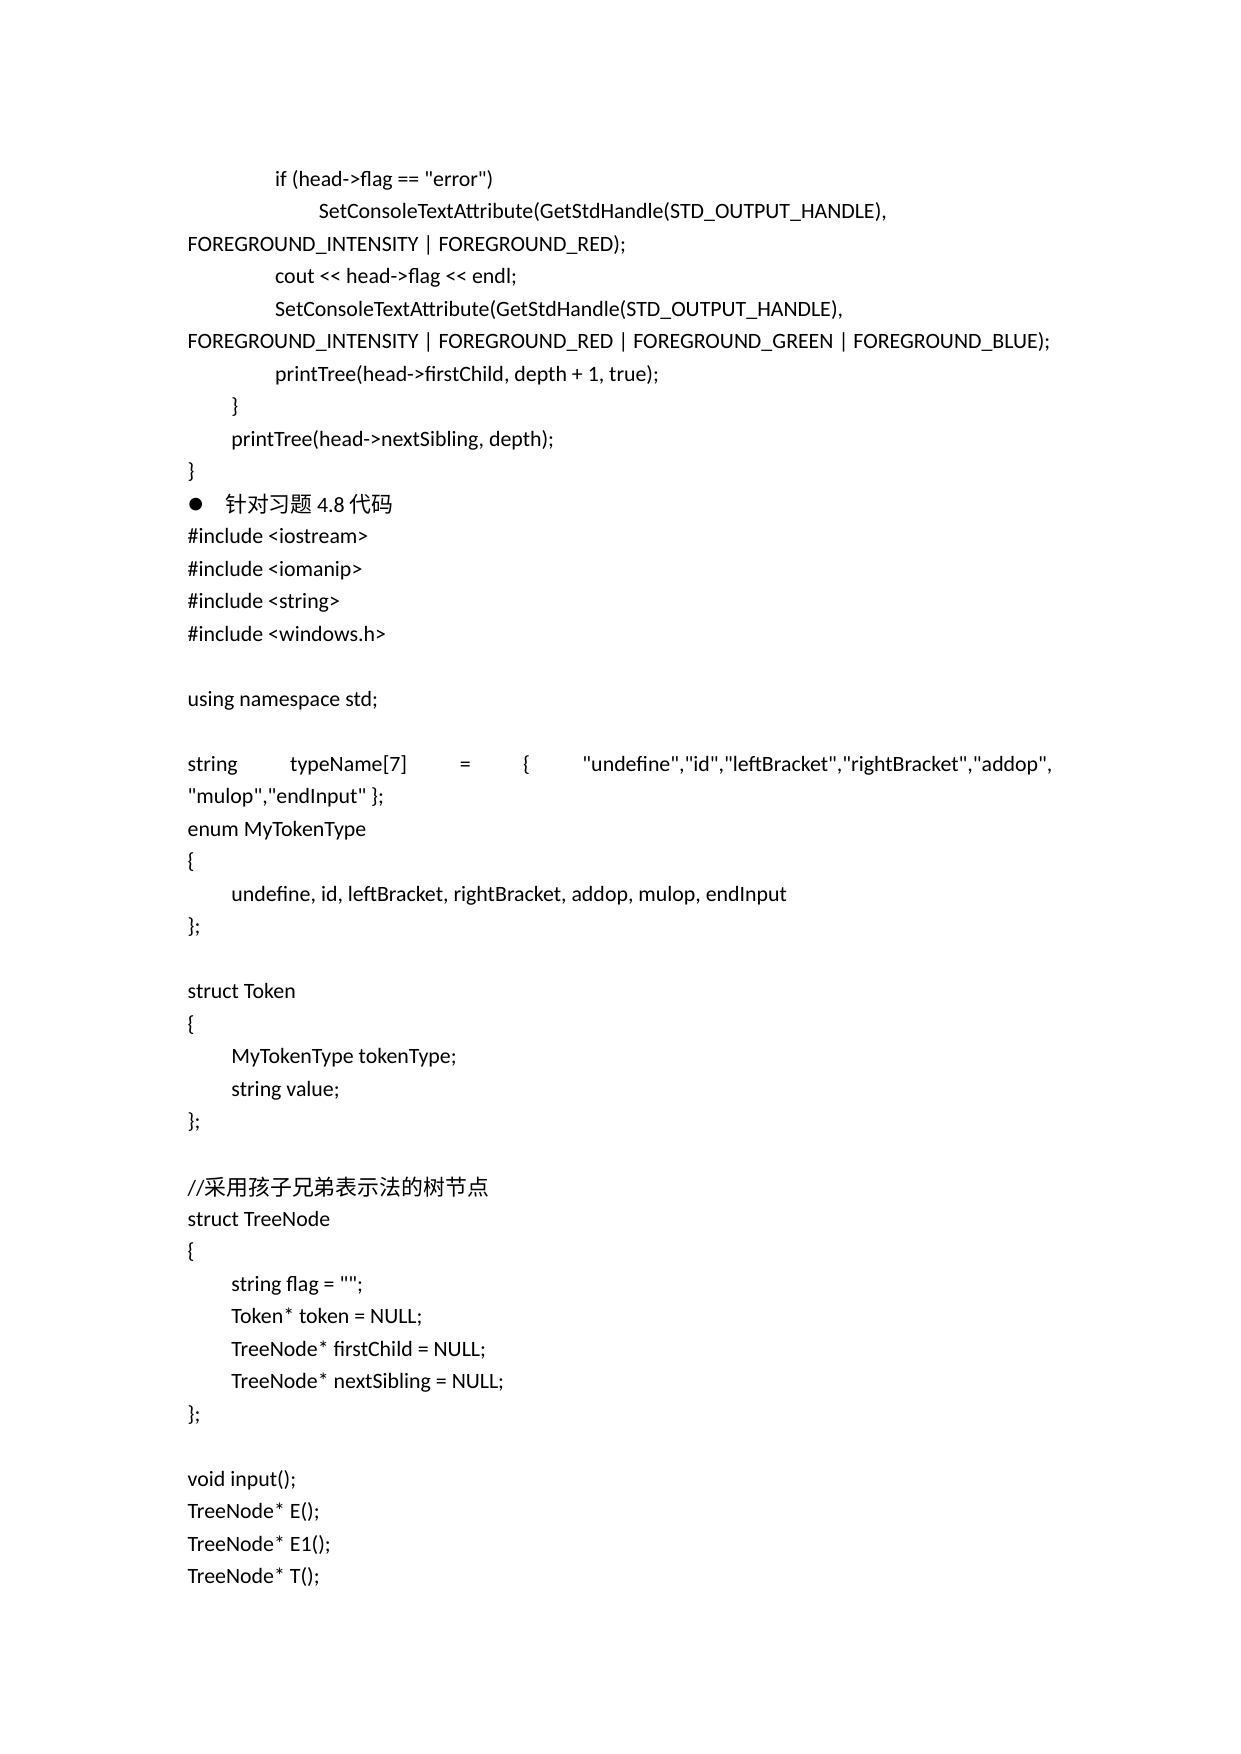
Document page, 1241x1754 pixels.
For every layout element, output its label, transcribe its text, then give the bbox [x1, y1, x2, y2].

text }; [187, 909, 1053, 942]
text } [187, 389, 1053, 422]
text TreeNode* nextSibling = NULL; [187, 1364, 1053, 1397]
text }; [187, 1397, 1053, 1429]
text cout << head->flag << endl; [187, 259, 1053, 292]
text SetConsoleTextAttribute(GetStdHandle(STD_OUTPUT_HANDLE), FOREGROUND_INTENSITY | FOREGROUND_RED); [187, 194, 1053, 259]
text printTree(head->firstChild, depth + 1, true); [187, 357, 1053, 389]
text TreeNode* E(); [187, 1494, 1053, 1527]
text { [187, 844, 1053, 877]
text MyTokenType tokenType; [187, 1039, 1053, 1072]
text }; [187, 1104, 1053, 1137]
text printTree(head->nextSibling, depth); [187, 422, 1053, 454]
text TreeNode* firstChild = NULL; [187, 1332, 1053, 1364]
text struct TreeNode [187, 1202, 1053, 1234]
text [187, 292, 1053, 357]
text #include <windows.h> [187, 617, 1053, 649]
text #include <string> [187, 584, 1053, 617]
text TreeNode* T(); [187, 1559, 1053, 1592]
text //采用孩子兄弟表示法的树节点 [187, 1169, 1053, 1202]
text #include <iomanip> [187, 552, 1053, 584]
text TreeNode* E1(); [187, 1527, 1053, 1559]
text void input(); [187, 1462, 1053, 1494]
list 针对习题4.8代码 [187, 487, 1053, 519]
text string typeName[7] = { "undefine","id","leftBracket","rightBracket","addop", "mulop","endInput" }; [187, 747, 1053, 812]
text } [187, 454, 1053, 487]
text if (head->flag == "error") [187, 162, 1053, 194]
text string flag = ""; [187, 1267, 1053, 1299]
text undefine, id, leftBracket, rightBracket, addop, mulop, endInput [187, 877, 1053, 909]
text struct Token [187, 974, 1053, 1007]
text enum MyTokenType [187, 812, 1053, 844]
text #include <iostream> [187, 519, 1053, 552]
text string value; [187, 1072, 1053, 1104]
text { [187, 1234, 1053, 1267]
text using namespace std; [187, 682, 1053, 714]
text Token* token = NULL; [187, 1299, 1053, 1332]
text { [187, 1007, 1053, 1039]
